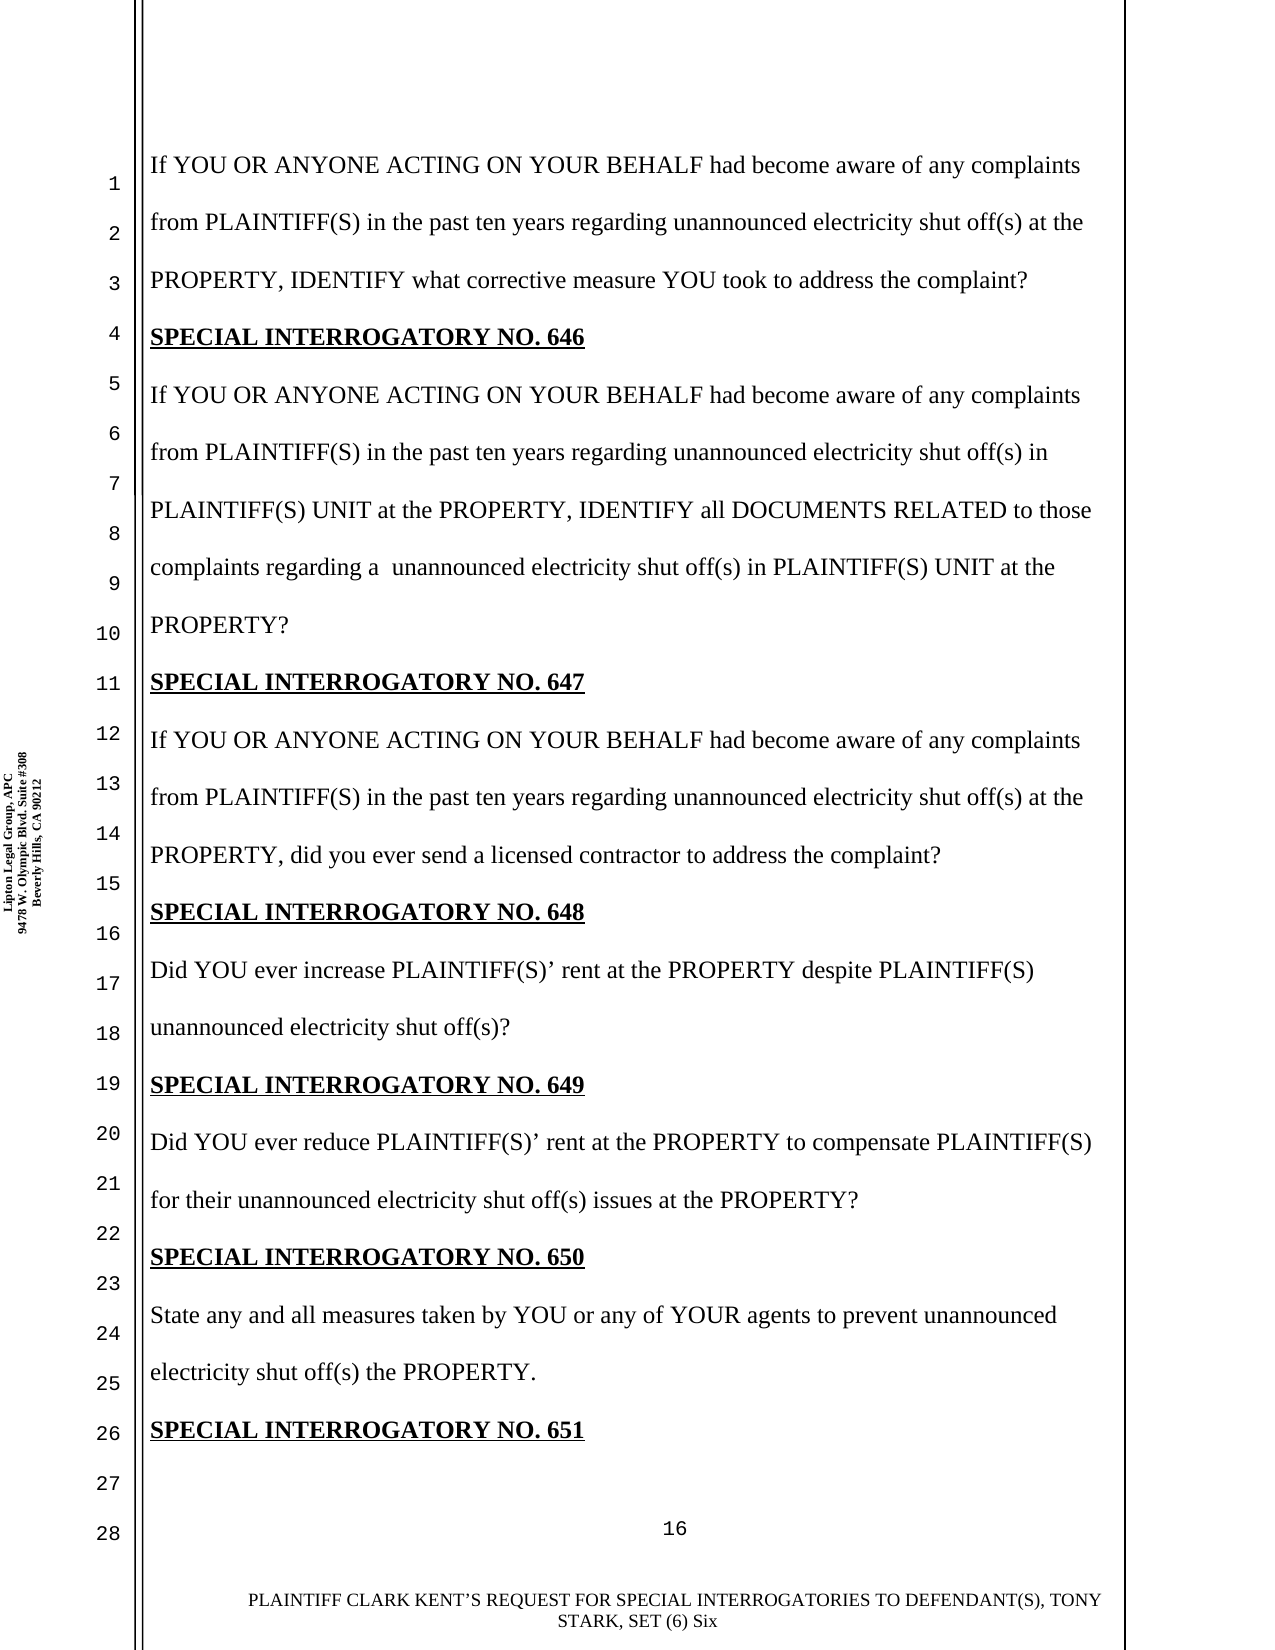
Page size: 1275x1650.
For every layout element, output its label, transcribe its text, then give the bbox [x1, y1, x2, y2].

text SPECIAL INTERROGATORY NO. 646 [150, 322, 1125, 351]
text If YOU OR ANYONE ACTING ON YOUR BEHALF had become aware of any complaints from PLAINTIFF(S) in the past ten years regarding unannounced electricity shut off(s) at the PROPERTY, did you ever send a licensed contractor to address the complaint? [150, 725, 1125, 869]
text SPECIAL INTERROGATORY NO. 651 [150, 1415, 1125, 1444]
text If YOU OR ANYONE ACTING ON YOUR BEHALF had become aware of any complaints from PLAINTIFF(S) in the past ten years regarding unannounced electricity shut off(s) in PLAINTIFF(S) UNIT at the PROPERTY, IDENTIFY all DOCUMENTS RELATED to those complaints regarding a unannounced electricity shut off(s) in PLAINTIFF(S) UNIT at the PROPERTY? [150, 380, 1125, 639]
text SPECIAL INTERROGATORY NO. 650 [150, 1242, 1125, 1271]
text Did YOU ever increase PLAINTIFF(S)’ rent at the PROPERTY despite PLAINTIFF(S) unannounced electricity shut off(s)? [150, 955, 1125, 1041]
text SPECIAL INTERROGATORY NO. 649 [150, 1070, 1125, 1099]
text Did YOU ever reduce PLAINTIFF(S)’ rent at the PROPERTY to compensate PLAINTIFF(S) for their unannounced electricity shut off(s) issues at the PROPERTY? [150, 1127, 1125, 1214]
text SPECIAL INTERROGATORY NO. 648 [150, 897, 1125, 926]
text If YOU OR ANYONE ACTING ON YOUR BEHALF had become aware of any complaints from PLAINTIFF(S) in the past ten years regarding unannounced electricity shut off(s) at the PROPERTY, IDENTIFY what corrective measure YOU took to address the complaint? [150, 150, 1125, 294]
text SPECIAL INTERROGATORY NO. 647 [150, 667, 1125, 696]
text State any and all measures taken by YOU or any of YOUR agents to prevent unannounced electricity shut off(s) the PROPERTY. [150, 1300, 1125, 1386]
